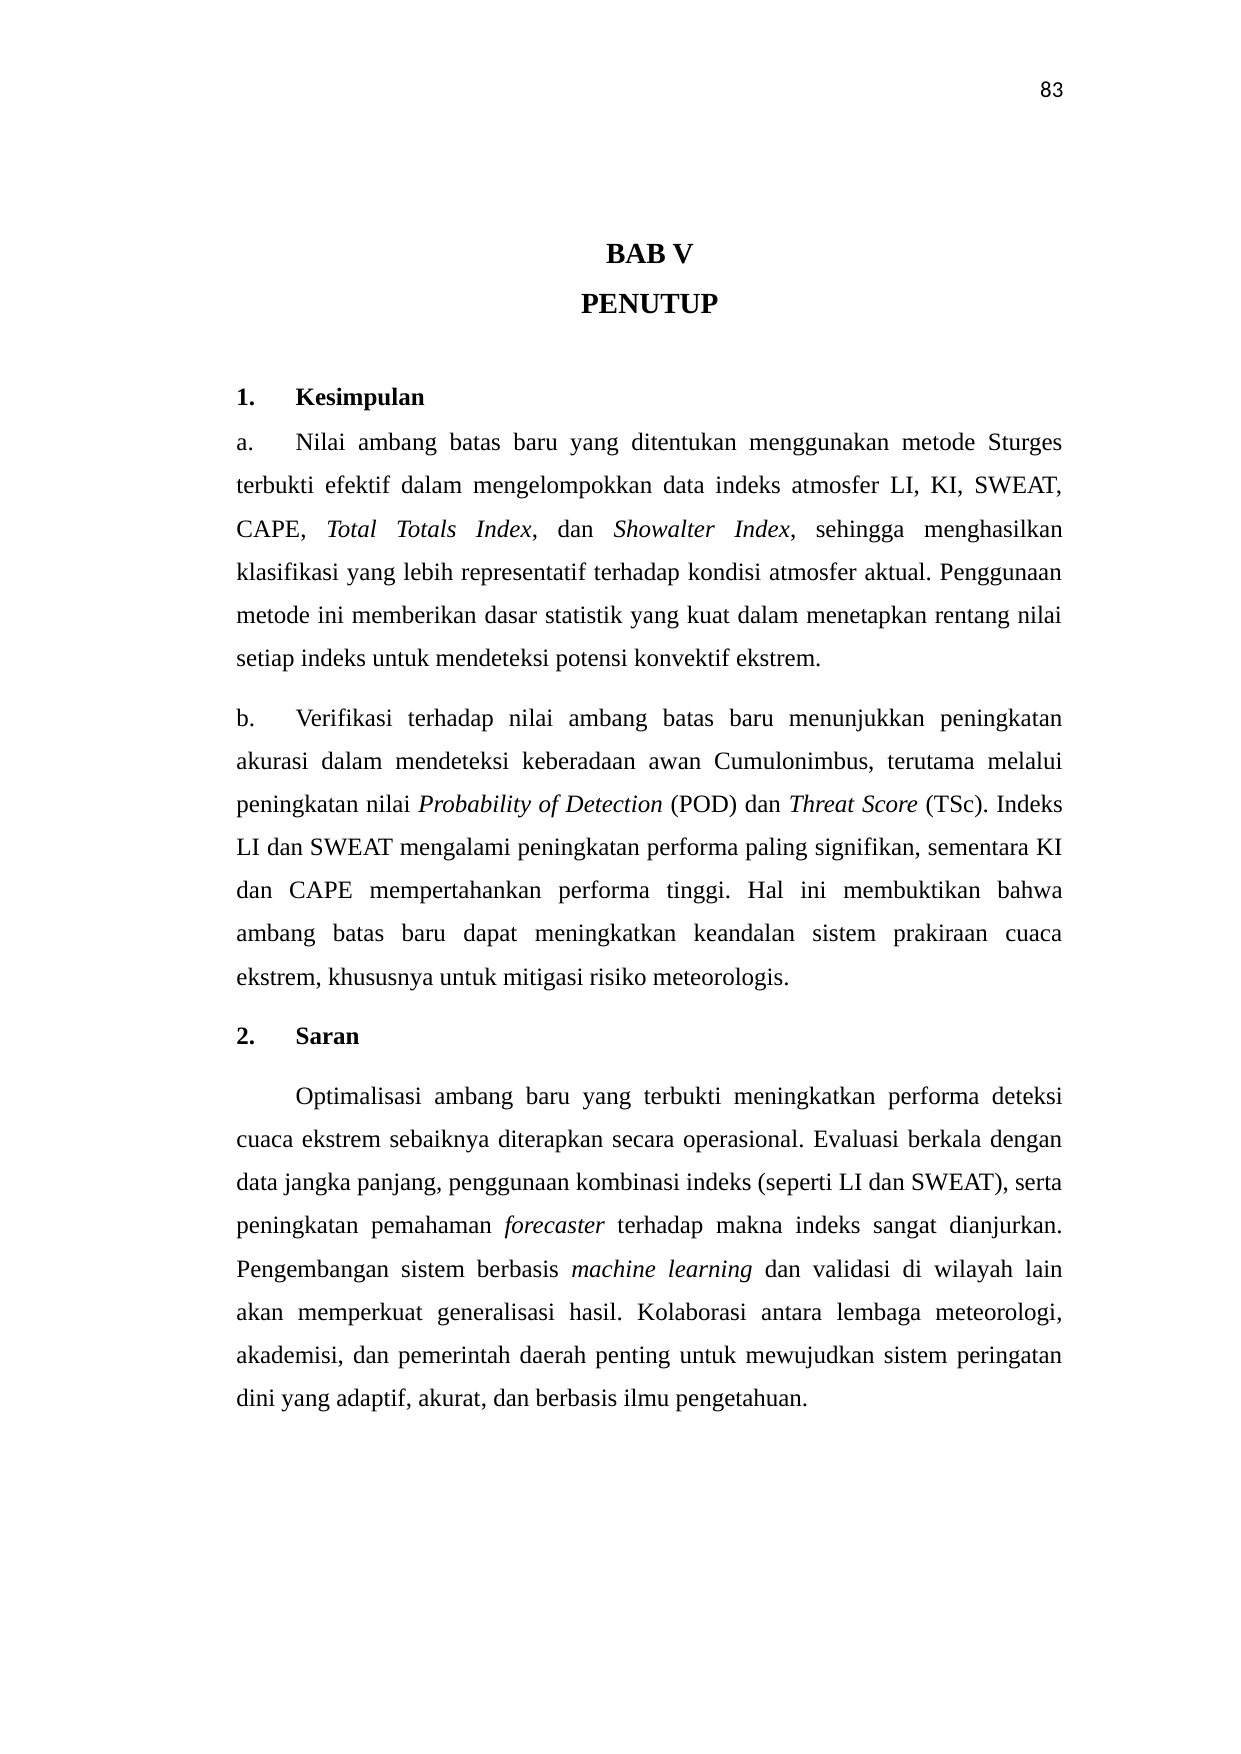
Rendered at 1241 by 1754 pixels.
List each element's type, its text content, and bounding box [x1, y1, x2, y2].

text 2. Saran [236, 1021, 1063, 1050]
list Verifikasi terhadap nilai ambang batas baru menunjukkan peningkatan akurasi dalam mendeteksi keberadaan awan Cumulonimbus, terutama melalui peningkatan nilai Probability of Detection (POD) dan Threat Score (TSc). Indeks LI dan SWEAT mengalami peningkatan performa paling signifikan, sementara KI dan CAPE mempertahankan performa tinggi. Hal ini membuktikan bahwa ambang batas baru dapat meningkatkan keandalan sistem prakiraan cuaca ekstrem, khususnya untuk mitigasi risiko meteorologis. [236, 703, 1063, 990]
list Nilai ambang batas baru yang ditentukan menggunakan metode Sturges terbukti efektif dalam mengelompokkan data indeks atmosfer LI, KI, SWEAT, CAPE, Total Totals Index, dan Showalter Index, sehingga menghasilkan klasifikasi yang lebih representatif terhadap kondisi atmosfer aktual. Penggunaan metode ini memberikan dasar statistik yang kuat dalam menetapkan rentang nilai setiap indeks untuk mendeteksi potensi konvektif ekstrem. [236, 427, 1063, 672]
text BAB V [236, 236, 1063, 270]
text Optimalisasi ambang baru yang terbukti meningkatkan performa deteksi cuaca ekstrem sebaiknya diterapkan secara operasional. Evaluasi berkala dengan data jangka panjang, penggunaan kombinasi indeks (seperti LI dan SWEAT), serta peningkatan pemahaman forecaster terhadap makna indeks sangat dianjurkan. Pengembangan sistem berbasis machine learning dan validasi di wilayah lain akan memperkuat generalisasi hasil. Kolaborasi antara lembaga meteorologi, akademisi, dan pemerintah daerah penting untuk mewujudkan sistem peringatan dini yang adaptif, akurat, dan berbasis ilmu pengetahuan. [236, 1081, 1063, 1412]
text 1. Kesimpulan [236, 382, 1063, 411]
text PENUTUP [236, 286, 1063, 320]
